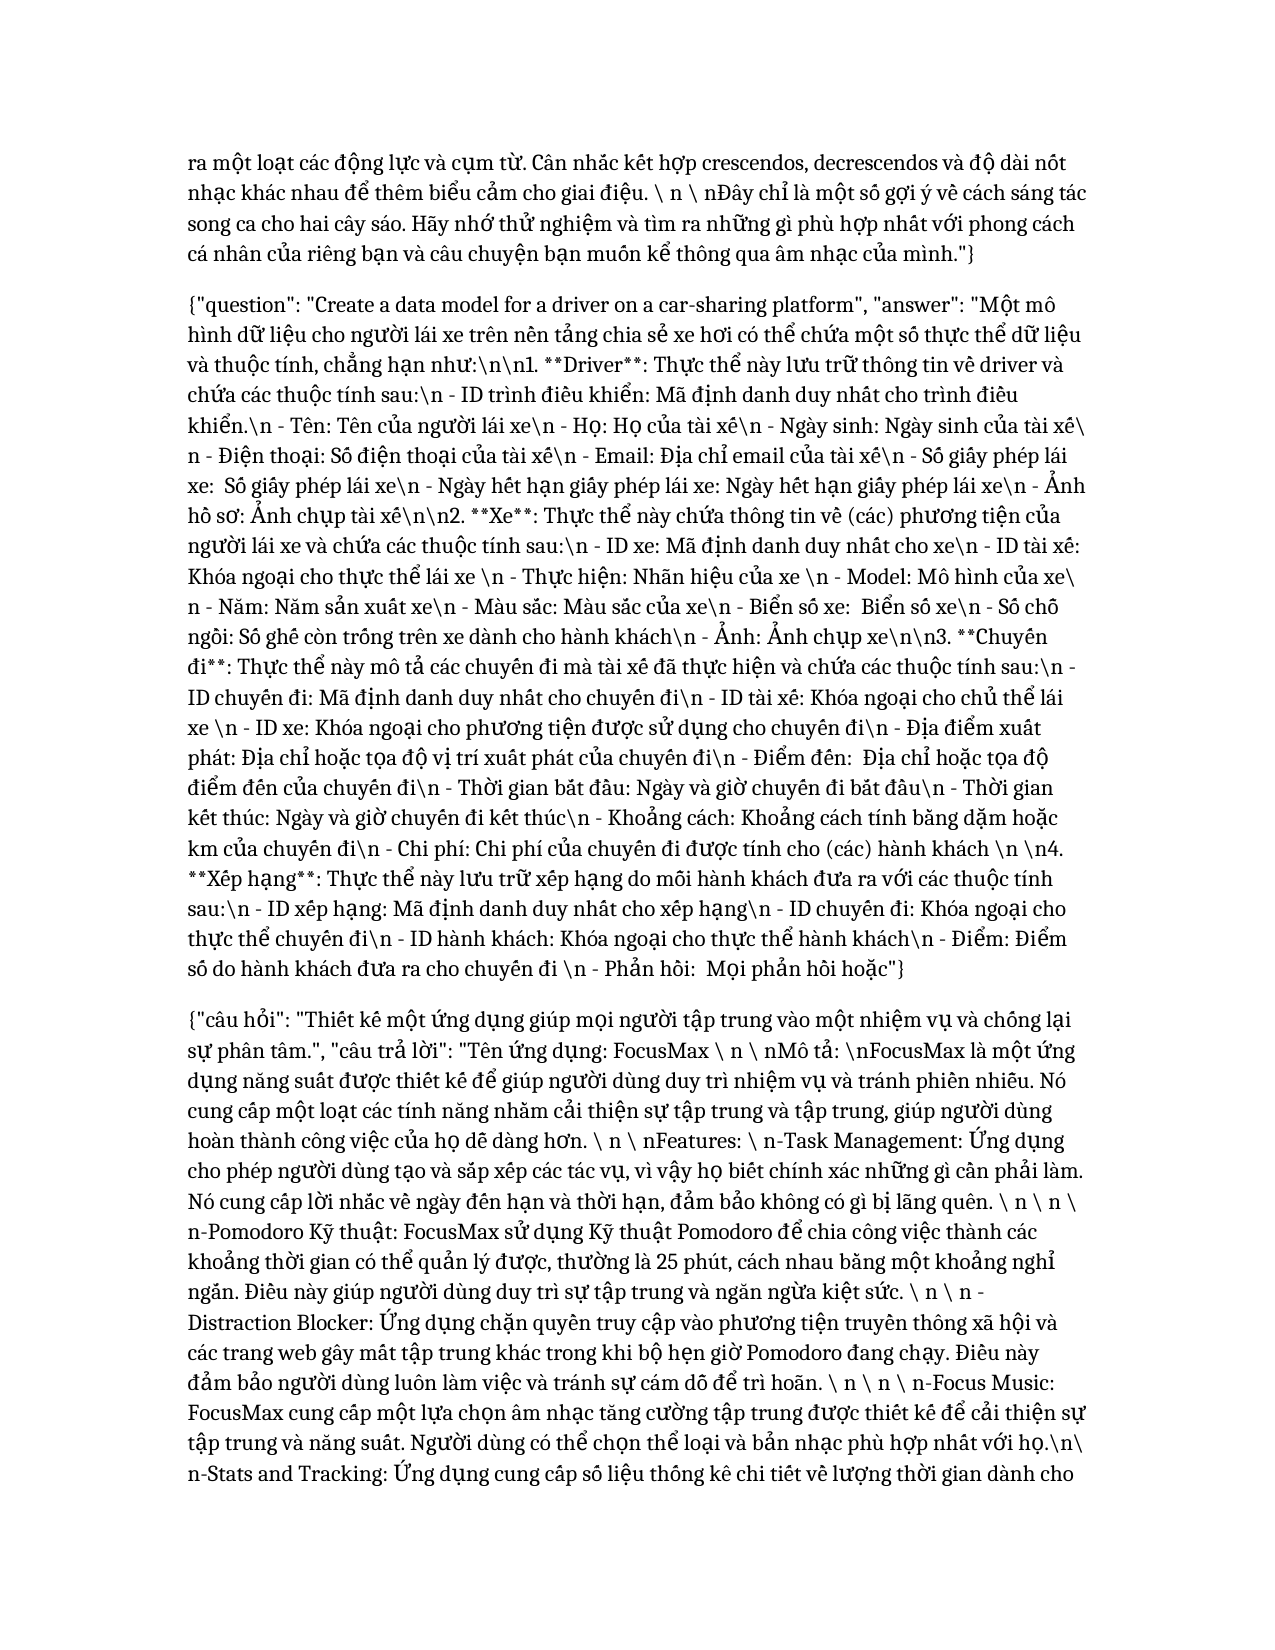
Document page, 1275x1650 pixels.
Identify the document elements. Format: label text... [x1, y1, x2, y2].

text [187, 150, 1087, 267]
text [187, 1007, 1087, 1487]
text {"question": "Create a data model for a driver on a car-sharing platform", "answer": "Một mô hình dữ liệu cho người lái xe trên nền tảng chia sẻ xe hơi có thể chứa một số thực thể dữ liệu và thuộc tính, chẳng hạn như:\n\n1. **Driver**: Thực thể này lưu trữ thông tin về driver và chứa các thuộc tính sau:\n - ID trình điều khiển: Mã định danh duy nhất cho trình điều khiển.\n - Tên: Tên của người lái xe\n - Họ: Họ của tài xế\n - Ngày sinh: Ngày sinh của tài xế\n - Điện thoại: Số điện thoại của tài xế\n - Email: Địa chỉ email của tài xế\n - Số giấy phép lái xe: Số giấy phép lái xe\n - Ngày hết hạn giấy phép lái xe: Ngày hết hạn giấy phép lái xe\n - Ảnh hồ sơ: Ảnh chụp tài xế\n\n2. **Xe**: Thực thể này chứa thông tin về (các) phương tiện của người lái xe và chứa các thuộc tính sau:\n - ID xe: Mã định danh duy nhất cho xe\n - ID tài xế: Khóa ngoại cho thực thể lái xe \n - Thực hiện: Nhãn hiệu của xe \n - Model: Mô hình của xe\n - Năm: Năm sản xuất xe\n - Màu sắc: Màu sắc của xe\n - Biển số xe: Biển số xe\n - Số chỗ ngồi: Số ghế còn trống trên xe dành cho hành khách\n - Ảnh: Ảnh chụp xe\n\n3. **Chuyến đi**: Thực thể này mô tả các chuyến đi mà tài xế đã thực hiện và chứa các thuộc tính sau:\n - ID chuyến đi: Mã định danh duy nhất cho chuyến đi\n - ID tài xế: Khóa ngoại cho chủ thể lái xe \n - ID xe: Khóa ngoại cho phương tiện được sử dụng cho chuyến đi\n - Địa điểm xuất phát: Địa chỉ hoặc tọa độ vị trí xuất phát của chuyến đi\n - Điểm đến: Địa chỉ hoặc tọa độ điểm đến của chuyến đi\n - Thời gian bắt đầu: Ngày và giờ chuyến đi bắt đầu\n - Thời gian kết thúc: Ngày và giờ chuyến đi kết thúc\n - Khoảng cách: Khoảng cách tính bằng dặm hoặc km của chuyến đi\n - Chi phí: Chi phí của chuyến đi được tính cho (các) hành khách \n \n4. **Xếp hạng**: Thực thể này lưu trữ xếp hạng do mỗi hành khách đưa ra với các thuộc tính sau:\n - ID xếp hạng: Mã định danh duy nhất cho xếp hạng\n - ID chuyến đi: Khóa ngoại cho thực thể chuyến đi\n - ID hành khách: Khóa ngoại cho thực thể hành khách\n - Điểm: Điểm số do hành khách đưa ra cho chuyến đi \n - Phản hồi: Mọi phản hồi hoặc"} [187, 292, 1087, 983]
